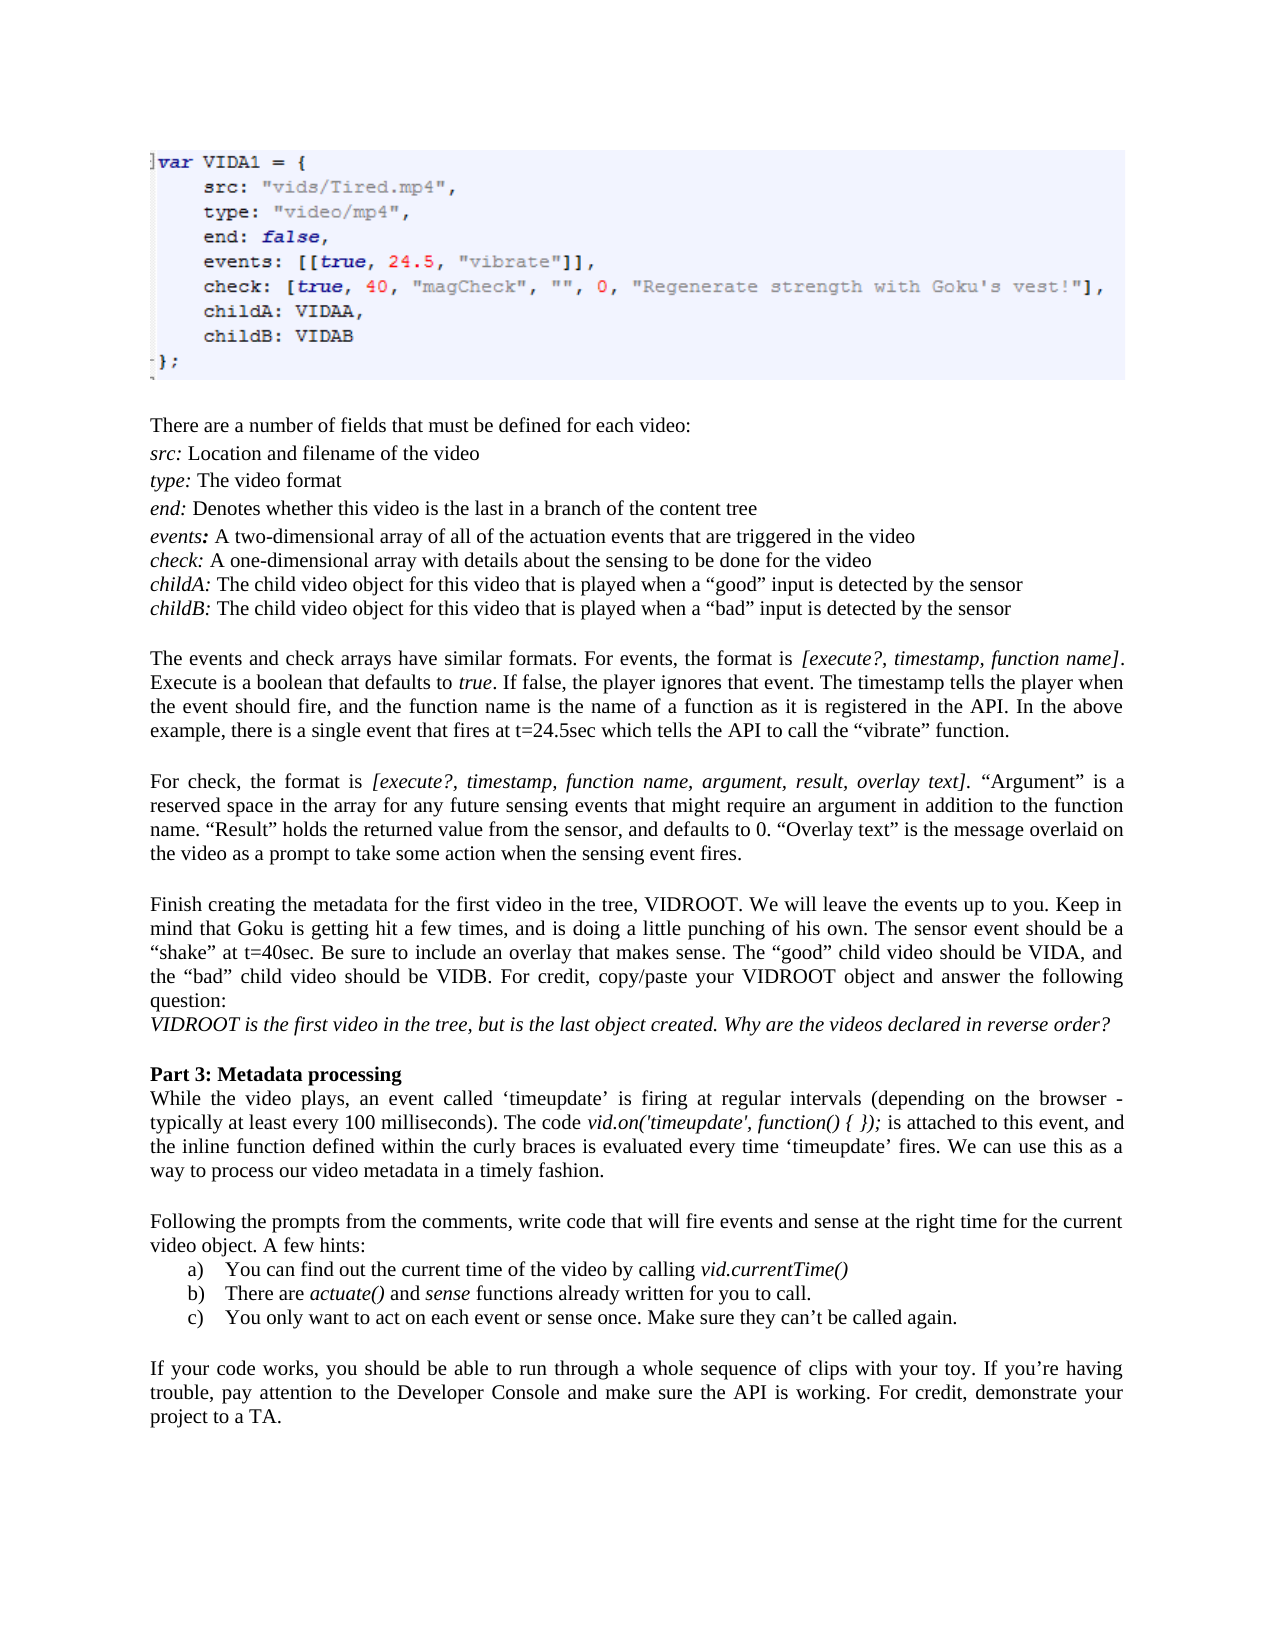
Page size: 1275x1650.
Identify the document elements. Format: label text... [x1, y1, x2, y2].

text Part 3: Metadata processing [150, 1062, 1125, 1086]
picture [150, 150, 1125, 380]
text There are a number of fields that must be defined for each video: [150, 413, 1125, 437]
text events: A two-dimensional array of all of the actuation events that are triggered in the video [150, 524, 1125, 548]
text childA: The child video object for this video that is played when a “good” input is detected by the sensor [150, 572, 1125, 596]
text type: The video format [150, 468, 1125, 492]
list You only want to act on each event or sense once. Make sure they can’t be called again. [187, 1305, 1125, 1329]
text childB: The child video object for this video that is played when a “bad” input is detected by the sensor [150, 596, 1125, 620]
text For check, the format is [execute?, timestamp, function name, argument, result, overlay text]. “Argument” is a reserved space in the array for any future sensing events that might require an argument in addition to the function name. “Result” holds the returned value from the sensor, and defaults to 0. “Overlay text” is the message overlaid on the video as a prompt to take some action when the sensing event fires. [150, 769, 1125, 865]
text src: Location and filename of the video [150, 441, 1125, 465]
text Finish creating the metadata for the first video in the tree, VIDROOT. We will leave the events up to you. Keep in mind that Goku is getting hit a few times, and is doing a little punching of his own. The sensor event should be a “shake” at t=40sec. Be sure to include an overlay that makes sense. The “good” child video should be VIDA, and the “bad” child video should be VIDB. For credit, copy/paste your VIDROOT object and answer the following question: [150, 891, 1125, 1012]
text While the video plays, an event called ‘timeupdate’ is firing at regular intervals (depending on the browser - typically at least every 100 milliseconds). The code vid.on('timeupdate', function() { }); is attached to this event, and the inline function defined within the curly braces is evaluated every time ‘timeupdate’ fires. We can use this as a way to process our video metadata in a timely fashion. [150, 1086, 1125, 1182]
text Following the prompts from the comments, write code that will fire events and sense at the right time for the current video object. A few hints: [150, 1209, 1125, 1257]
text check: A one-dimensional array with details about the sensing to be done for the video [150, 548, 1125, 572]
text The events and check arrays have similar formats. For events, the format is [execute?, timestamp, function name]. Execute is a boolean that defaults to true. If false, the player ignores that event. The timestamp tells the player when the event should fire, and the function name is the name of a function as it is registered in the API. In the above example, there is a single event that fires at t=24.5sec which tells the API to call the “vibrate” function. [150, 646, 1125, 742]
list You can find out the current time of the video by calling vid.currentTime() [187, 1257, 1125, 1281]
text If your code works, you should be able to run through a whole sequence of clips with your toy. If you’re having trouble, pay attention to the Developer Console and make sure the API is working. For credit, demonstrate your project to a TA. [150, 1356, 1125, 1428]
text end: Denotes whether this video is the last in a branch of the content tree [150, 496, 1125, 520]
text VIDROOT is the first video in the tree, but is the last object created. Why are the videos declared in reverse order? [150, 1012, 1125, 1036]
list There are actuate() and sense functions already written for you to call. [187, 1281, 1125, 1305]
